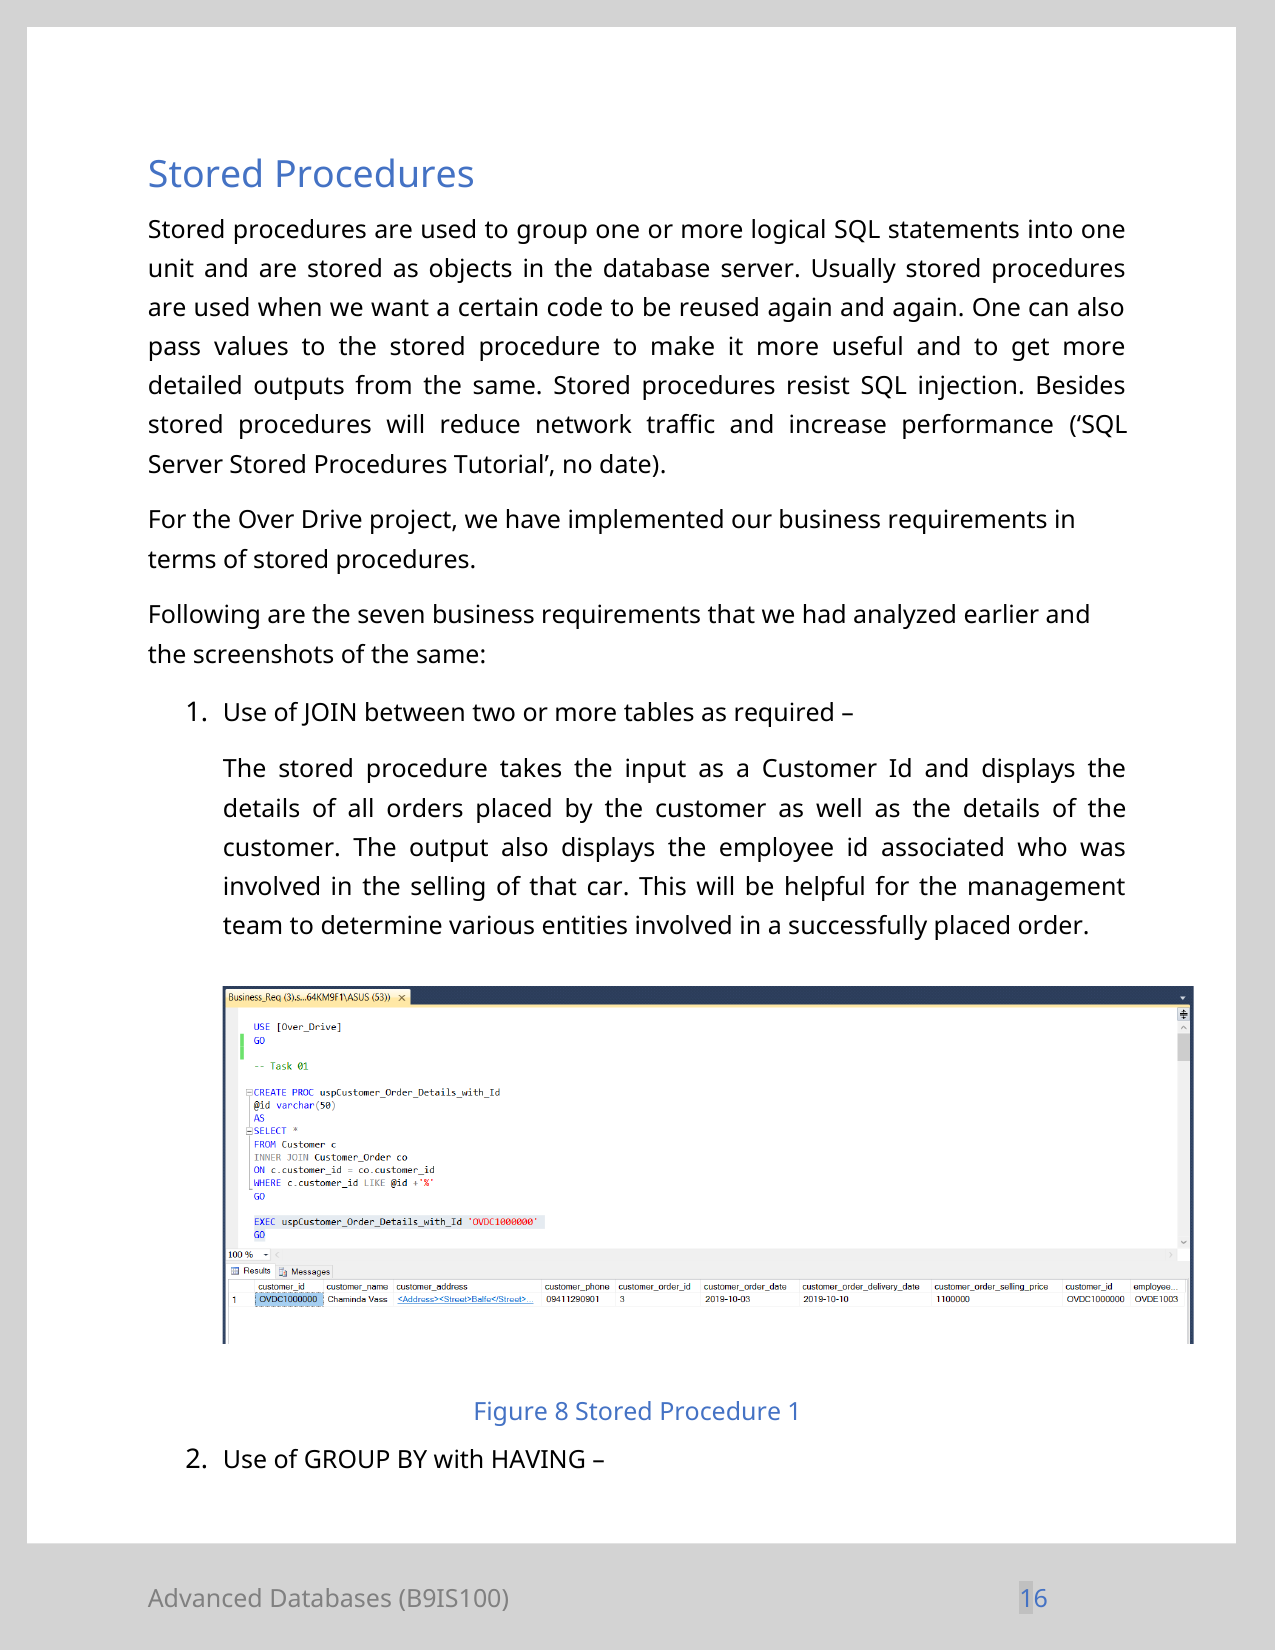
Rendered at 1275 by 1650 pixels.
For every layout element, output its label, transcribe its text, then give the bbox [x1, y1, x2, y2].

list Use of JOIN between two or more tables as required – [185, 692, 1127, 729]
list The stored procedure takes the input as a Customer Id and displays the details of all orders placed by the customer as well as the details of the customer. The output also displays the employee id associated who was involved in the selling of that car. This will be helpful for the management team to determine various entities involved in a successfully placed order. [223, 751, 1127, 942]
text Stored procedures are used to group one or more logical SQL statements into one unit and are stored as objects in the database server. Usually stored procedures are used when we want a certain code to be reused again and again. One can also pass values to the stored procedure to make it more useful and to get more detailed outputs from the same. Stored procedures resist SQL injection. Besides stored procedures will reduce network traffic and increase performance (‘SQL Server Stored Procedures Tutorial’, no date). [148, 211, 1127, 480]
subtitle Stored Procedures [148, 148, 1127, 199]
text Figure 8 Stored Procedure 1 [148, 1393, 1127, 1427]
picture [222, 986, 1194, 1344]
text Following are the seven business requirements that we had analyzed earlier and the screenshots of the same: [148, 597, 1127, 670]
list Use of GROUP BY with HAVING – [185, 1440, 1127, 1477]
text For the Over Drive project, we have implemented our business requirements in terms of stored procedures. [148, 502, 1127, 575]
